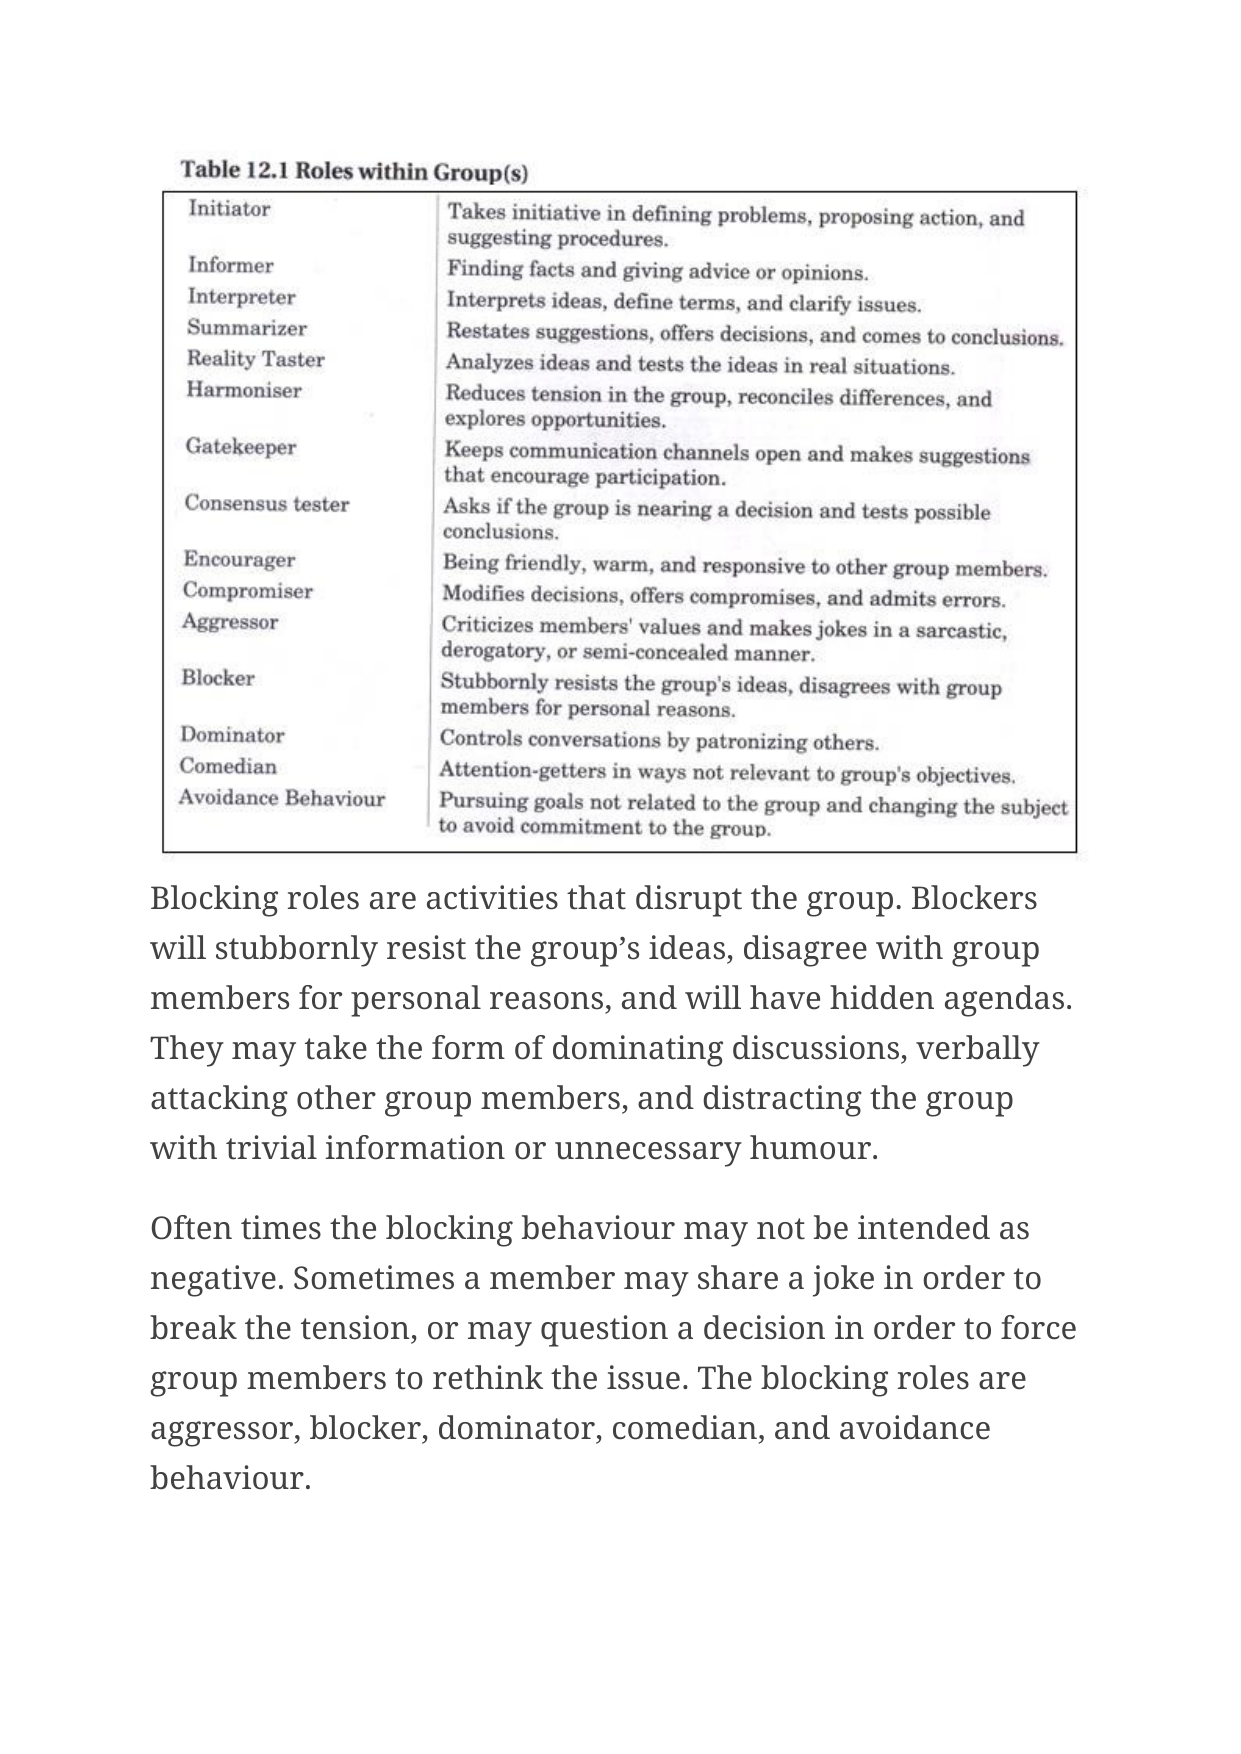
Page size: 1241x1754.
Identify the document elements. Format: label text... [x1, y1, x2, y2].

text Often times the blocking behaviour may not be intended as negative. Sometimes a member may share a joke in order to break the tension, or may question a decision in order to force group members to rethink the issue. The blocking roles are aggressor, blocker, dominator, comedian, and avoidance behaviour. [150, 1199, 1090, 1499]
text Blocking roles are activities that disrupt the group. Blockers will stubbornly resist the group’s ideas, disagree with group members for personal reasons, and will have hidden agendas. They may take the form of dominating discussions, verbally attacking other group members, and distracting the group with trivial information or unnecessary humour. [150, 869, 1090, 1169]
picture [150, 150, 1089, 869]
